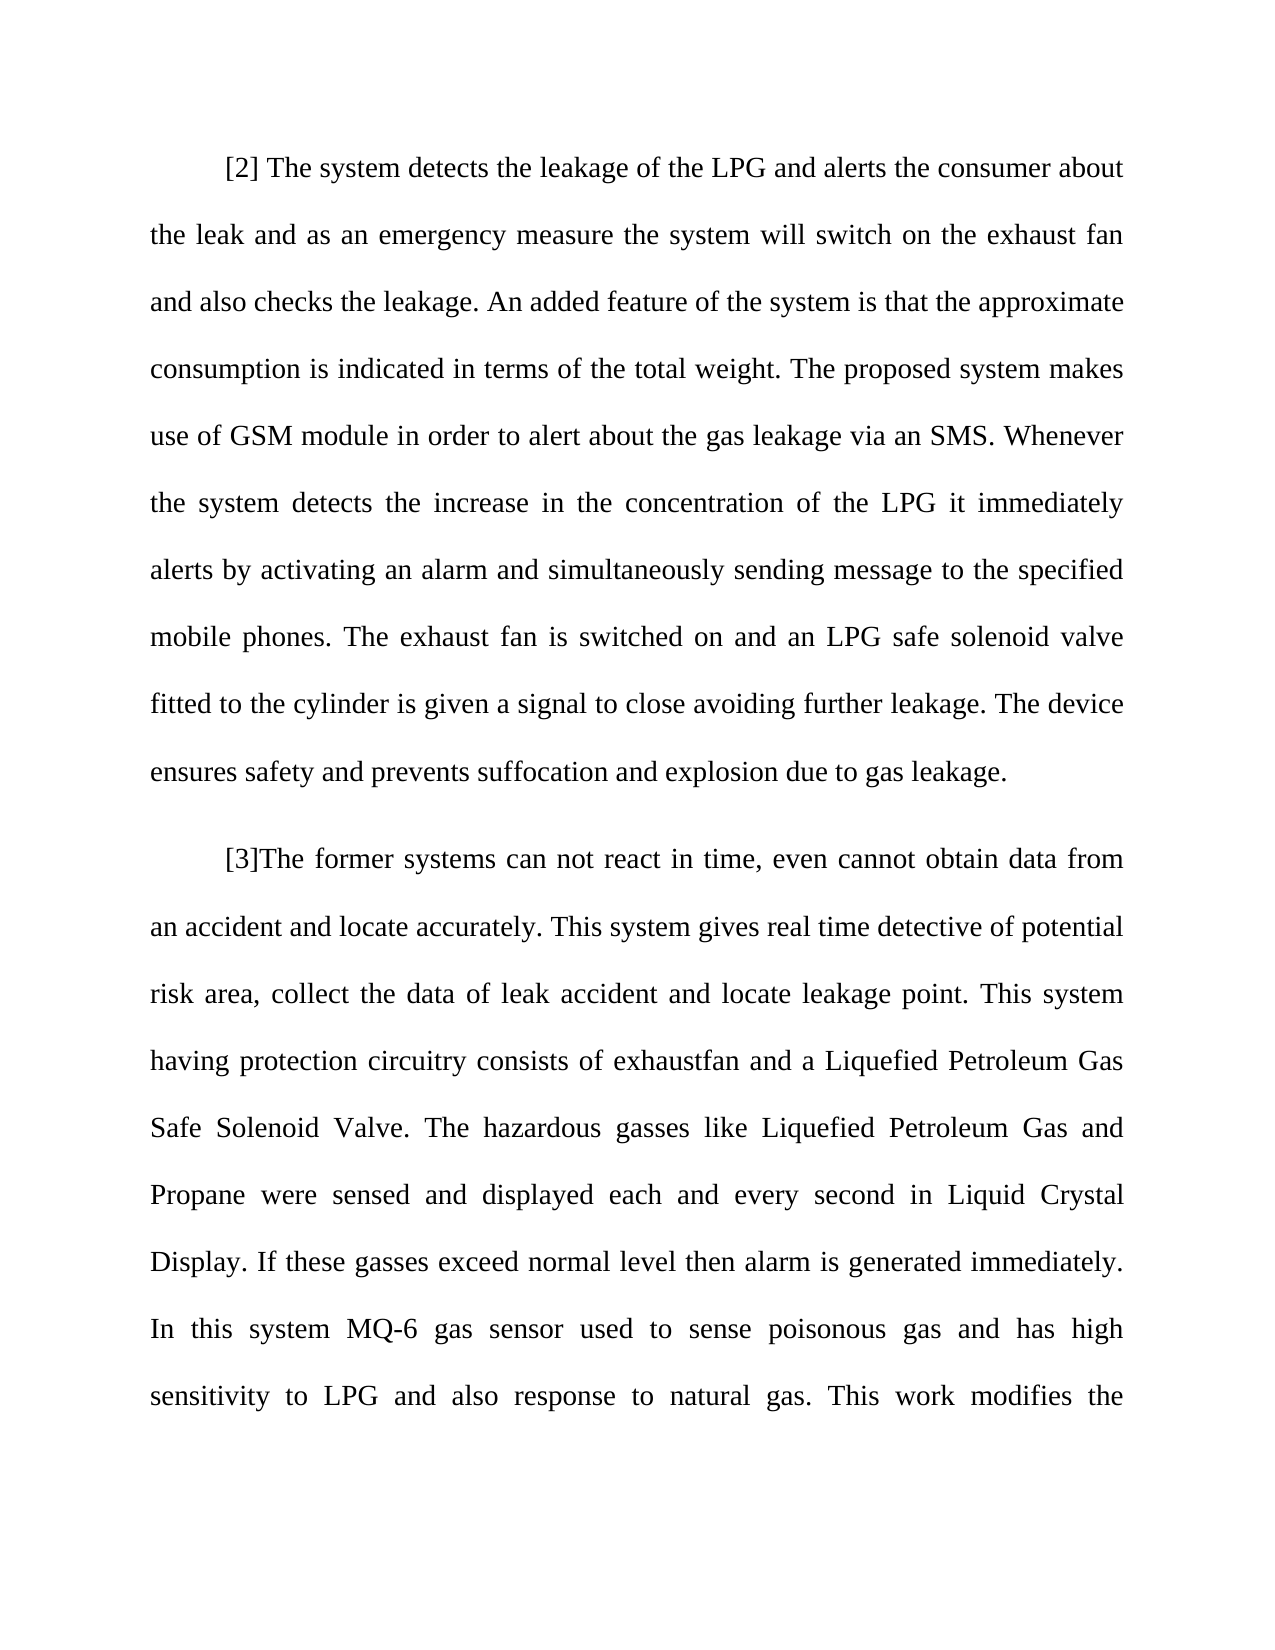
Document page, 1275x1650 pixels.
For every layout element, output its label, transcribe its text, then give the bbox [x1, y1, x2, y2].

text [150, 842, 1125, 1412]
text [2] The system detects the leakage of the LPG and alerts the consumer about the leak and as an emergency measure the system will switch on the exhaust fan and also checks the leakage. An added feature of the system is that the approximate consumption is indicated in terms of the total weight. The proposed system makes use of GSM module in order to alert about the gas leakage via an SMS. Whenever the system detects the increase in the concentration of the LPG it immediately alerts by activating an alarm and simultaneously sending message to the specified mobile phones. The exhaust fan is switched on and an LPG safe solenoid valve fitted to the cylinder is given a signal to close avoiding further leakage. The device ensures safety and prevents suffocation and explosion due to gas leakage. [150, 150, 1125, 787]
